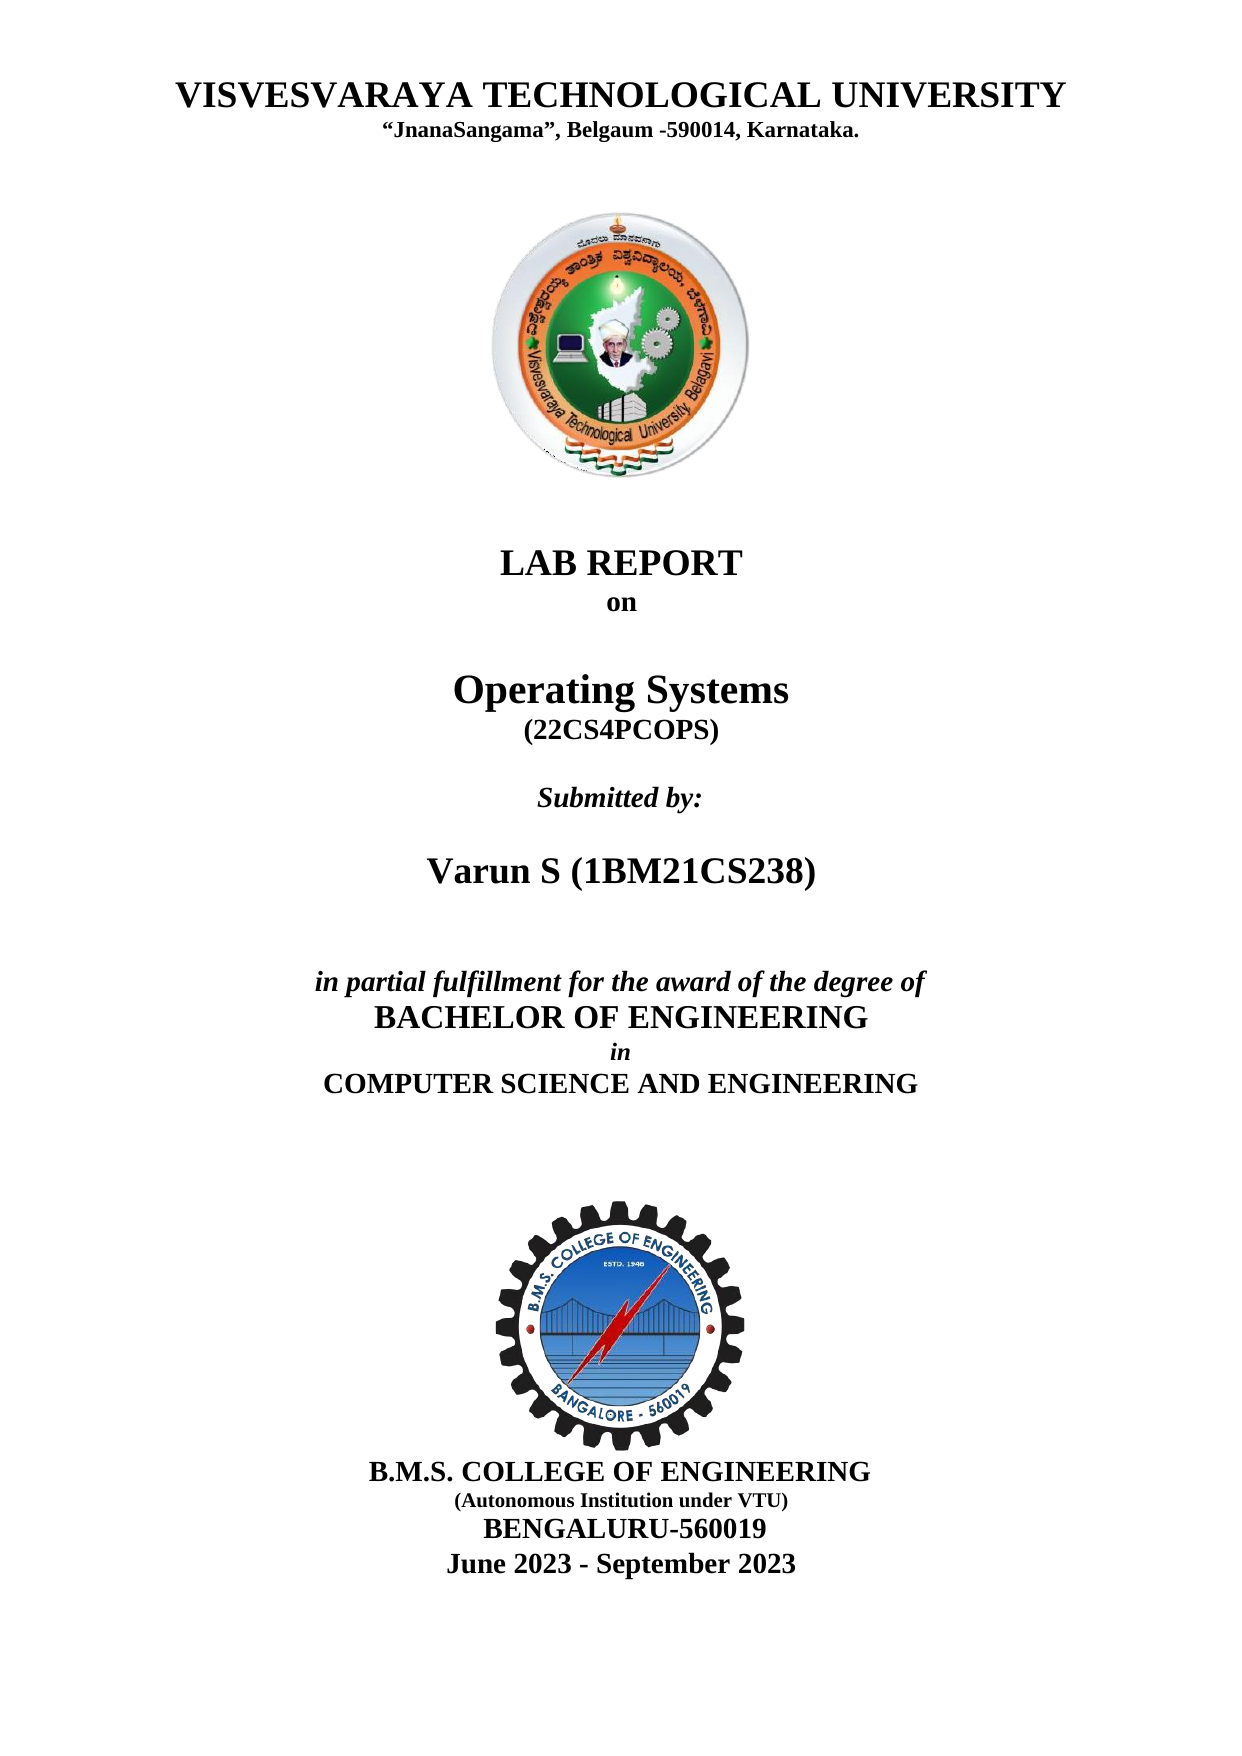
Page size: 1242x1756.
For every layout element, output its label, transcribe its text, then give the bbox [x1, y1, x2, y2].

text June 2023 - September 2023 [103, 1546, 1139, 1580]
picture [495, 1201, 745, 1451]
text Submitted by: [103, 780, 1139, 814]
text LAB REPORT [103, 541, 1139, 584]
subtitle (22CS4PCOPS) [103, 713, 1140, 746]
picture [490, 211, 750, 478]
subtitle BENGALURU-560019 [103, 1512, 1147, 1545]
text Varun S (1BM21CS238) [103, 848, 1140, 891]
subtitle COMPUTER SCIENCE AND ENGINEERING [103, 1066, 1138, 1100]
subtitle on [103, 584, 1140, 618]
text in [103, 1037, 1140, 1065]
text “JnanaSangama”, Belgaum -590014, Karnataka. [103, 116, 1138, 142]
text VISVESVARAYA TECHNOLOGICAL UNIVERSITY [103, 73, 1139, 116]
text in partial fulfillment for the award of the degree of [103, 965, 1139, 998]
subtitle BACHELOR OF ENGINEERING [103, 998, 1139, 1036]
text (Autonomous Institution under VTU) [103, 1488, 1139, 1512]
title Operating Systems [103, 665, 1138, 713]
